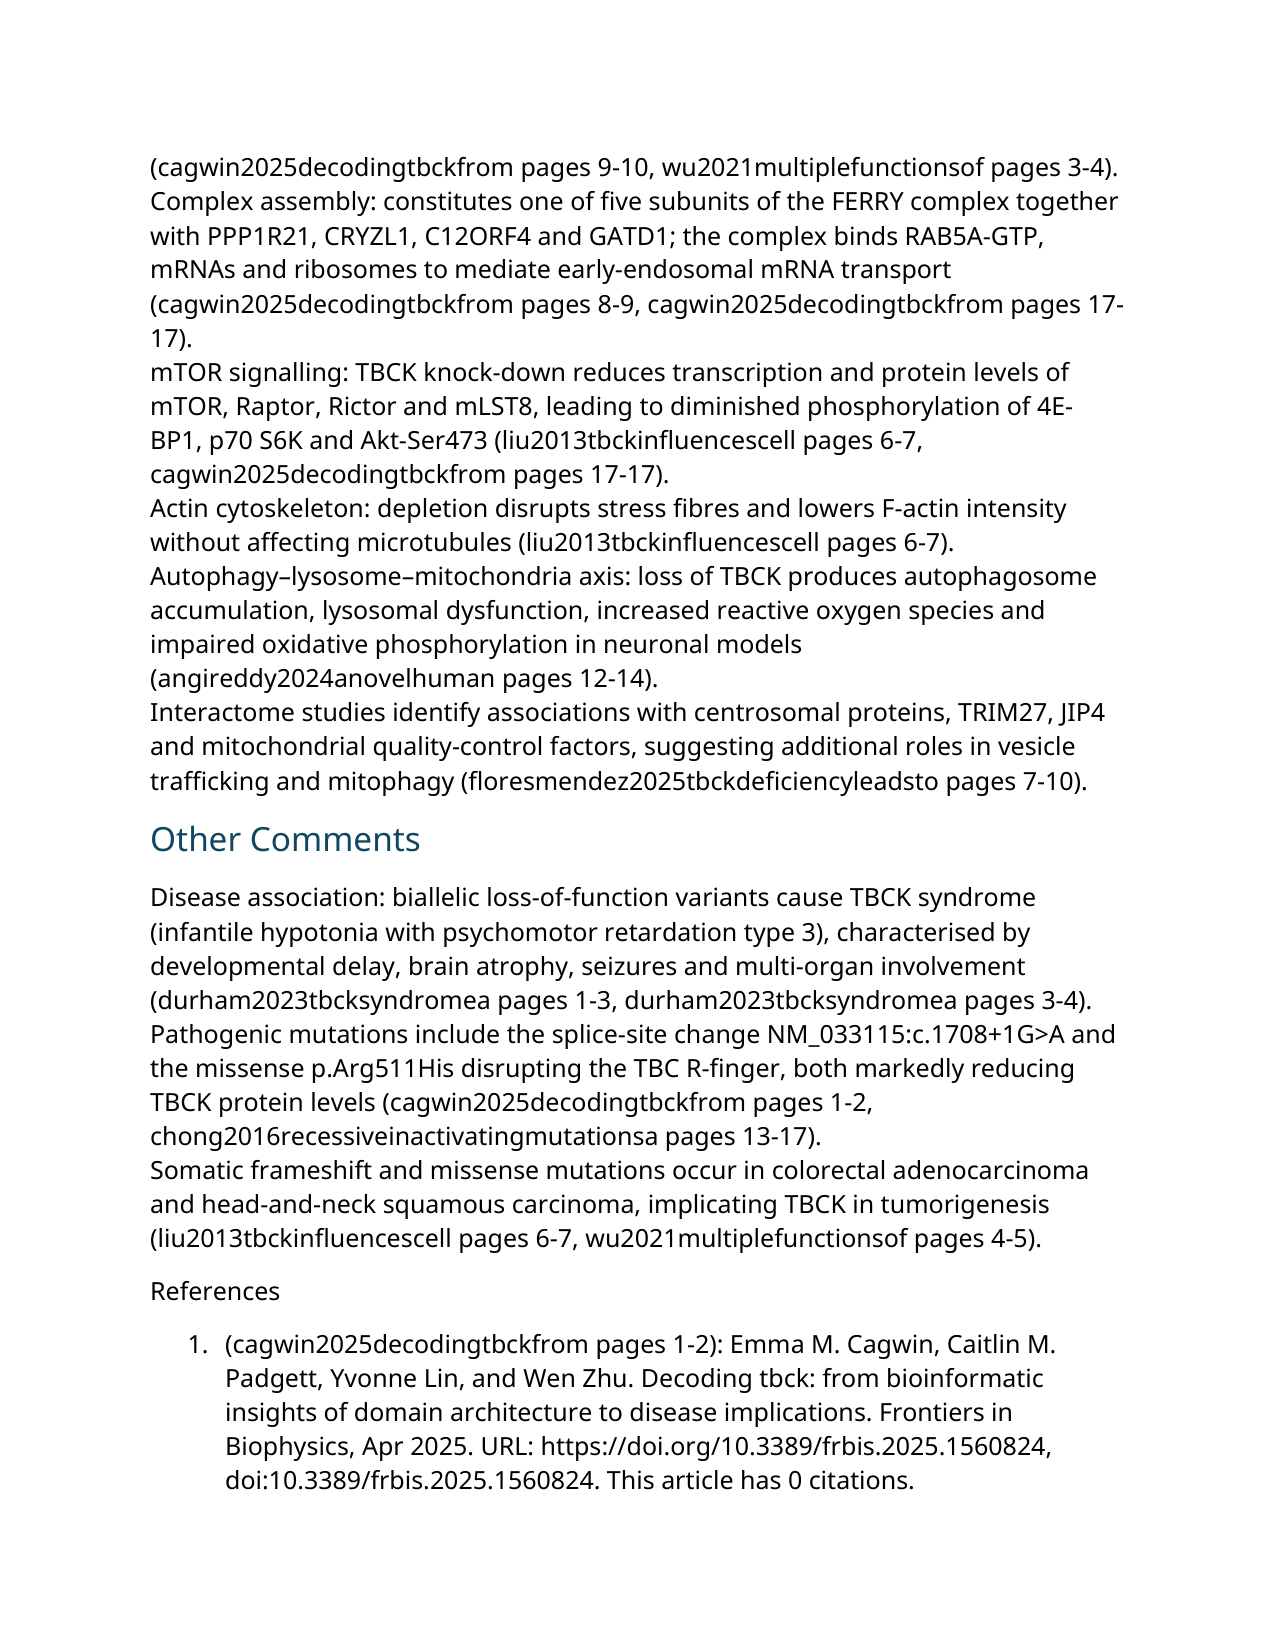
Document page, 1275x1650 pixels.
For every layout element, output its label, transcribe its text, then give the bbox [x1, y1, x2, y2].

list (cagwin2025decodingtbckfrom pages 1-2): Emma M. Cagwin, Caitlin M. Padgett, Yvonne Lin, and Wen Zhu. Decoding tbck: from bioinformatic insights of domain architecture to disease implications. Frontiers in Biophysics, Apr 2025. URL: https://doi.org/10.3389/frbis.2025.1560824, doi:10.3389/frbis.2025.1560824. This article has 0 citations. [187, 1326, 1125, 1497]
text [150, 150, 1125, 797]
text References [150, 1273, 1125, 1308]
subtitle Other Comments [150, 816, 1125, 861]
text Disease association: biallelic loss-of-function variants cause TBCK syndrome (infantile hypotonia with psychomotor retardation type 3), characterised by developmental delay, brain atrophy, seizures and multi-organ involvement (durham2023tbcksyndromea pages 1-3, durham2023tbcksyndromea pages 3-4). Pathogenic mutations include the splice-site change NM_033115:c.1708+1G>A and the missense p.Arg511His disrupting the TBC R-finger, both markedly reducing TBCK protein levels (cagwin2025decodingtbckfrom pages 1-2, chong2016recessiveinactivatingmutationsa pages 13-17). Somatic frameshift and missense mutations occur in colorectal adenocarcinoma and head-and-neck squamous carcinoma, implicating TBCK in tumorigenesis (liu2013tbckinfluencescell pages 6-7, wu2021multiplefunctionsof pages 4-5). [150, 880, 1125, 1255]
